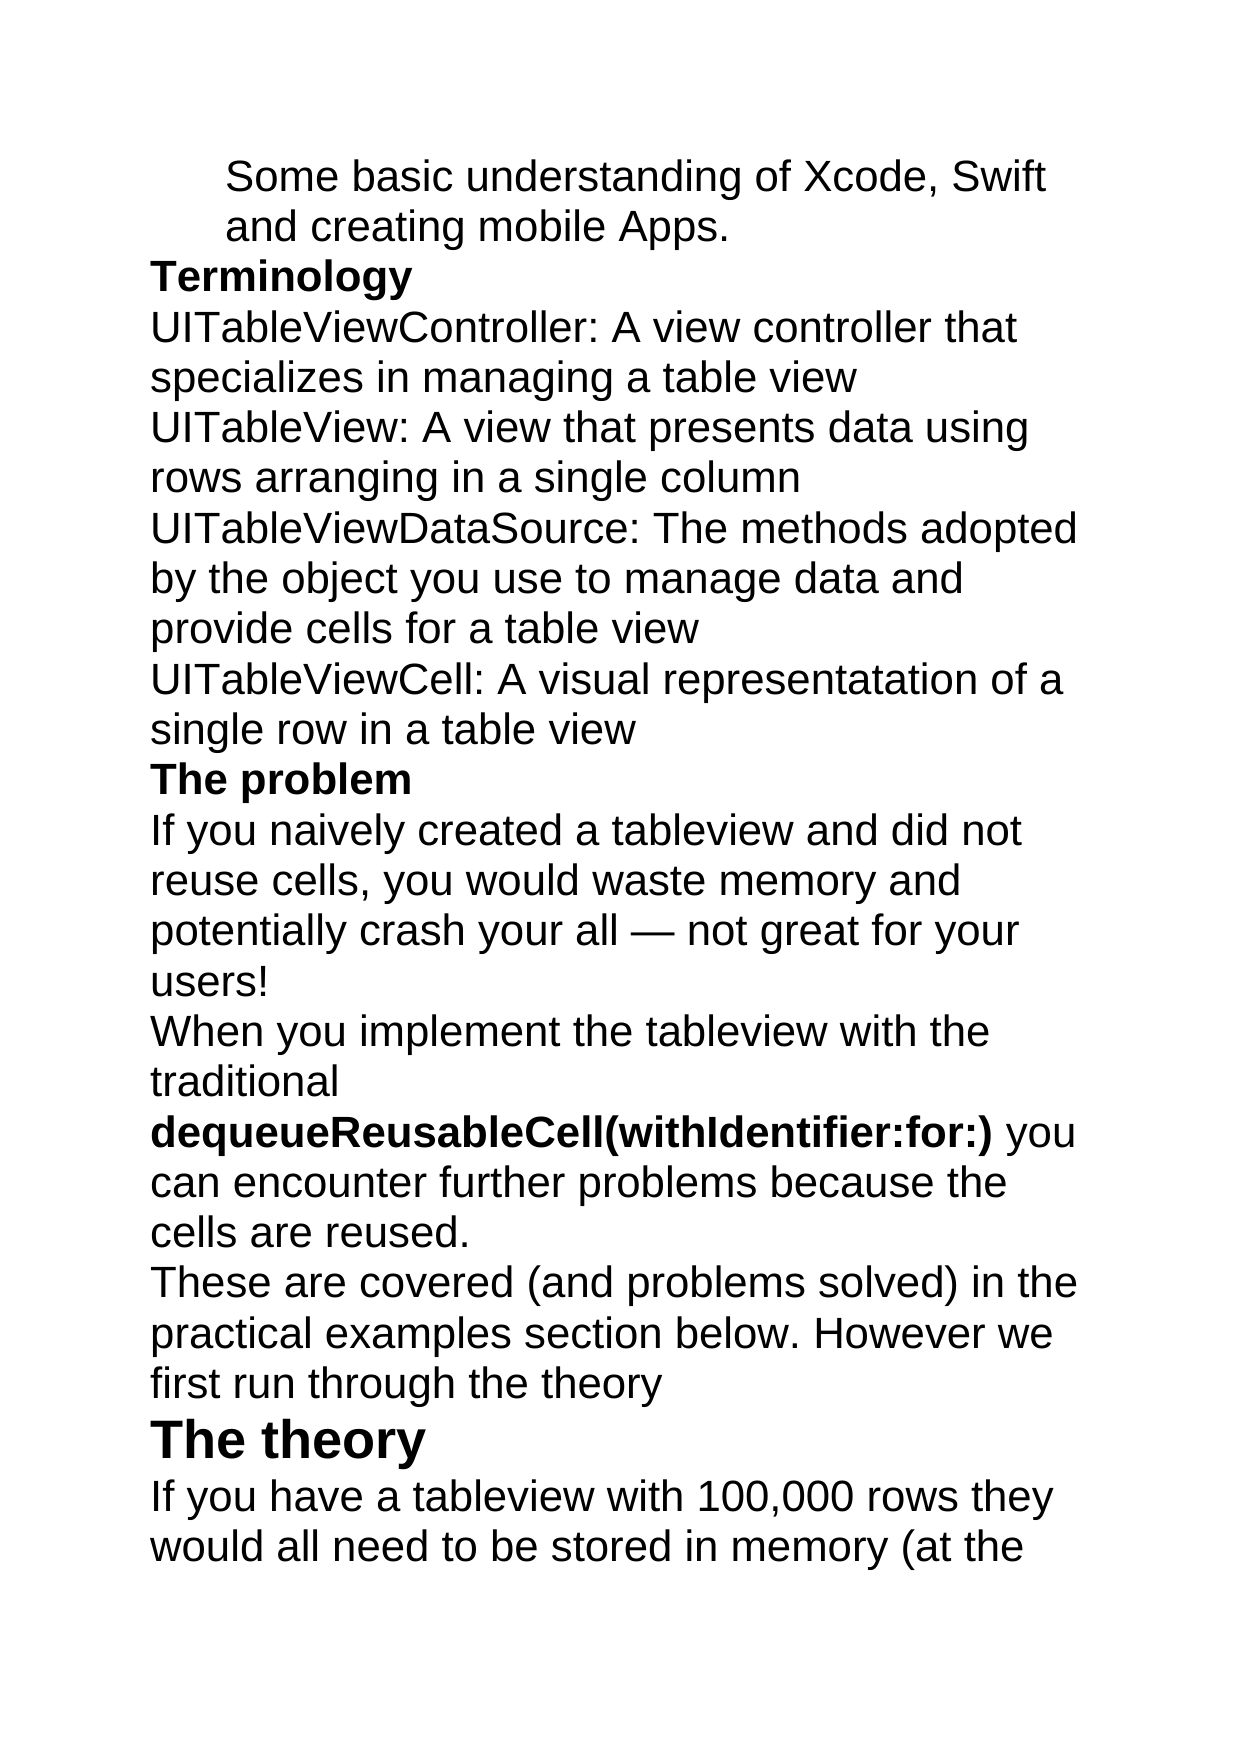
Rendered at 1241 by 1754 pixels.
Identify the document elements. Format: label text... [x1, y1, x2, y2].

text These are covered (and problems solved) in the practical examples section below. However we first run through the theory [150, 1257, 1090, 1408]
text If you naively created a tableview and did not reuse cells, you would waste memory and potentially crash your all — not great for your users! [150, 804, 1090, 1005]
text UITableViewDataSource: The methods adopted by the object you use to manage data and provide cells for a table view [150, 502, 1090, 653]
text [150, 1470, 1090, 1571]
text The problem [150, 754, 1090, 804]
text UITableView: A view that presents data using rows arranging in a single column [150, 402, 1090, 502]
text UITableViewCell: A visual representatation of a single row in a table view [150, 653, 1090, 754]
text Terminology [150, 251, 1090, 301]
text When you implement the tableview with the traditional dequeueReusableCell(withIdentifier:for:) you can encounter further problems because the cells are reused. [150, 1005, 1090, 1257]
text UITableViewController: A view controller that specializes in managing a table view [150, 301, 1090, 402]
text The theory [150, 1408, 1090, 1470]
list Some basic understanding of Xcode, Swift and creating mobile Apps. [150, 150, 1090, 251]
